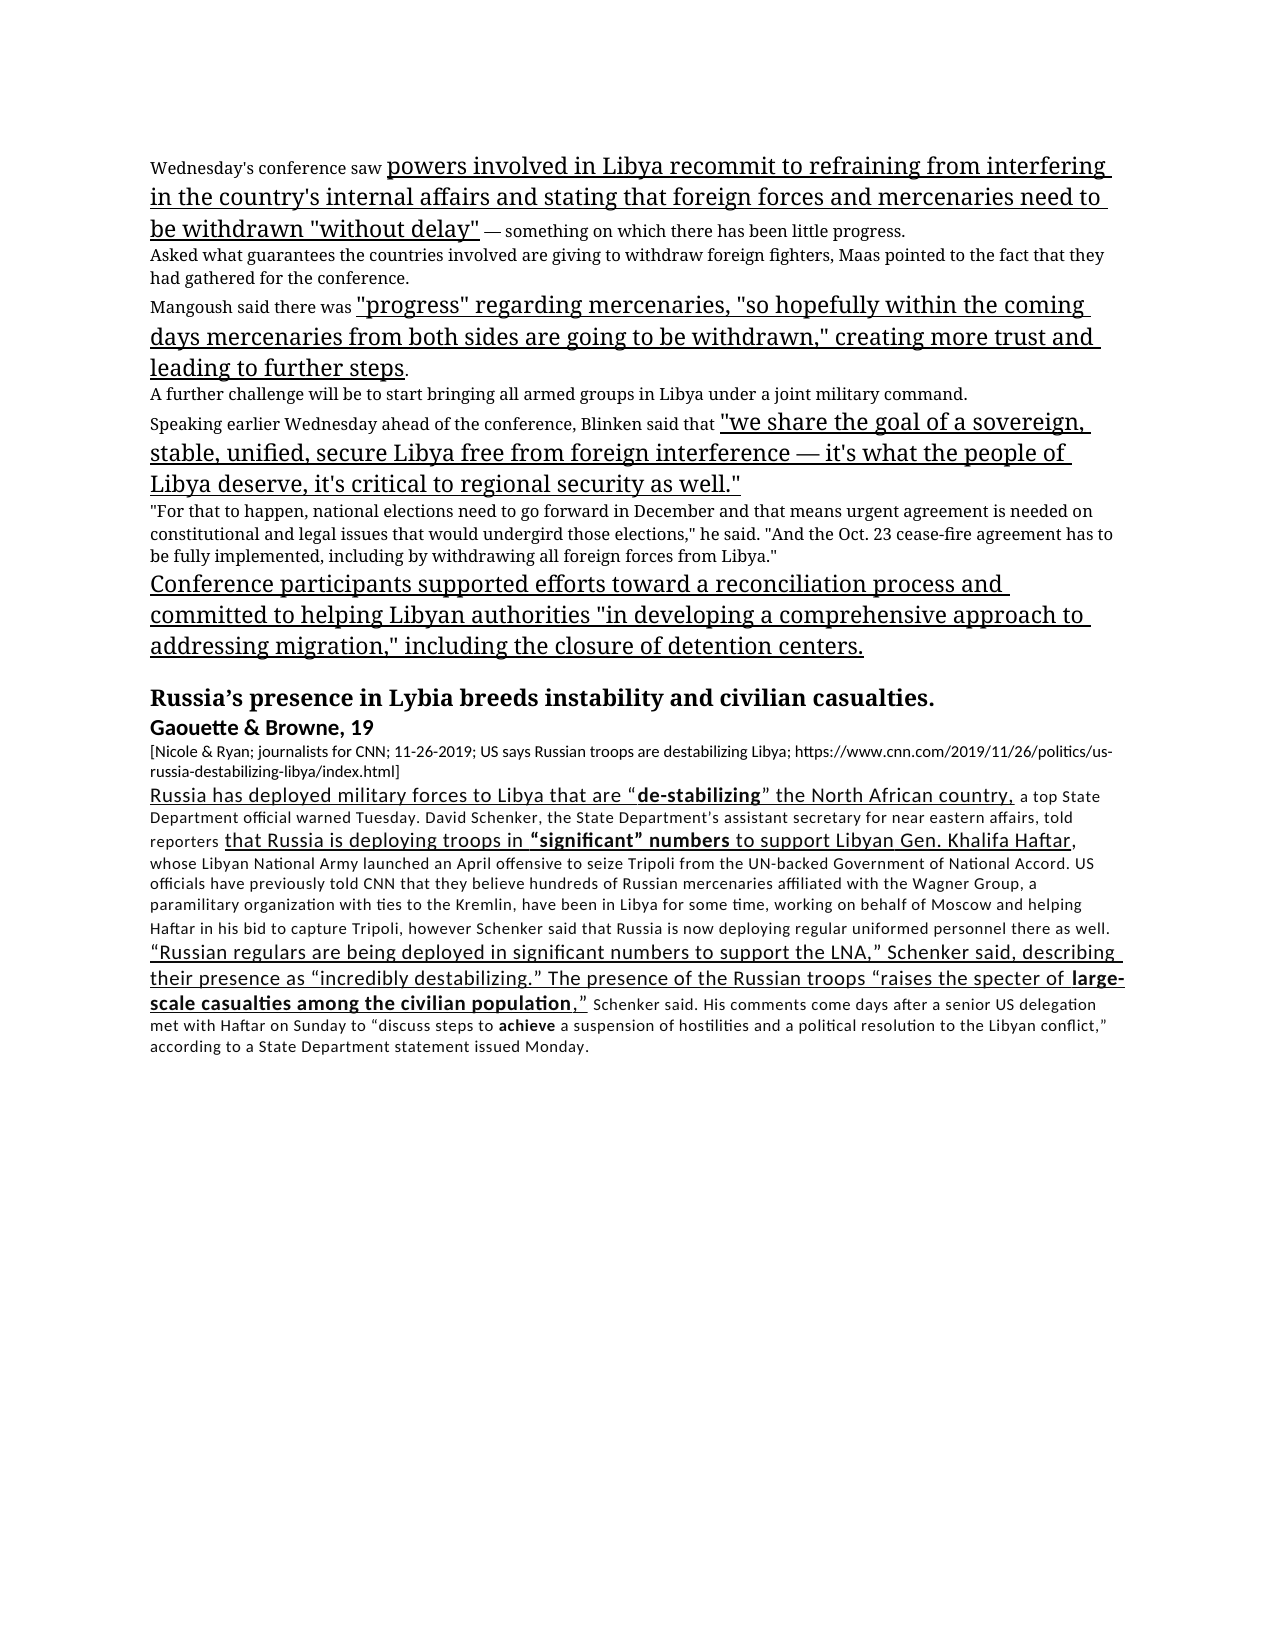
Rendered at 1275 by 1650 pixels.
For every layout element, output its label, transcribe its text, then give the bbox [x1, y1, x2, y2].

text Mangoush said there was "progress" regarding mercenaries, "so hopefully within the coming days mercenaries from both sides are going to be withdrawn," creating more trust and leading to further steps. [150, 289, 1125, 383]
text Asked what guarantees the countries involved are giving to withdraw foreign fighters, Maas pointed to the fact that they had gathered for the conference. [150, 244, 1125, 289]
text Wednesday's conference saw powers involved in Libya recommit to refraining from interfering in the country's internal affairs and stating that foreign forces and mercenaries need to be withdrawn "without delay" — something on which there has been little progress. [150, 150, 1125, 244]
text Conference participants supported efforts toward a reconciliation process and committed to helping Libyan authorities "in developing a comprehensive approach to addressing migration," including the closure of detention centers. [150, 567, 1125, 661]
text Speaking earlier Wednesday ahead of the conference, Blinken said that "we share the goal of a sovereign, stable, unified, secure Libya free from foreign interference — it's what the people of Libya deserve, it's critical to regional security as well." [150, 406, 1125, 499]
text A further challenge will be to start bringing all armed groups in Libya under a joint military command. [150, 383, 1125, 406]
text [Nicole & Ryan; journalists for CNN; 11-26-2019; US says Russian troops are destabilizing Libya; https://www.cnn.com/2019/11/26/politics/us-russia-destabilizing-libya/index.html] [150, 741, 1125, 782]
text "For that to happen, national elections need to go forward in December and that means urgent agreement is needed on constitutional and legal issues that would undergird those elections," he said. "And the Oct. 23 cease-fire agreement has to be fully implemented, including by withdrawing all foreign forces from Libya." [150, 499, 1125, 567]
text Gaouette & Browne, 19 [150, 713, 1125, 741]
subtitle Russia’s presence in Lybia breeds instability and civilian casualties. [150, 682, 1125, 713]
text Russia has deployed military forces to Libya that are “de-stabilizing” the North African country, a top State Department official warned Tuesday. David Schenker, the State Department’s assistant secretary for near eastern affairs, told reporters that Russia is deploying troops in “significant” numbers to support Libyan Gen. Khalifa Haftar, whose Libyan National Army launched an April offensive to seize Tripoli from the UN-backed Government of National Accord. US officials have previously told CNN that they believe hundreds of Russian mercenaries affiliated with the Wagner Group, a paramilitary organization with ties to the Kremlin, have been in Libya for some time, working on behalf of Moscow and helping Haftar in his bid to capture Tripoli, however Schenker said that Russia is now deploying regular uniformed personnel there as well. “Russian regulars are being deployed in significant numbers to support the LNA,” Schenker said, describing their presence as “incredibly destabilizing.” The presence of the Russian troops “raises the specter of large-scale casualties among the civilian population,” Schenker said. His comments come days after a senior US delegation met with Haftar on Sunday to “discuss steps to achieve a suspension of hostilities and a political resolution to the Libyan conflict,” according to a State Department statement issued Monday. [150, 782, 1125, 987]
